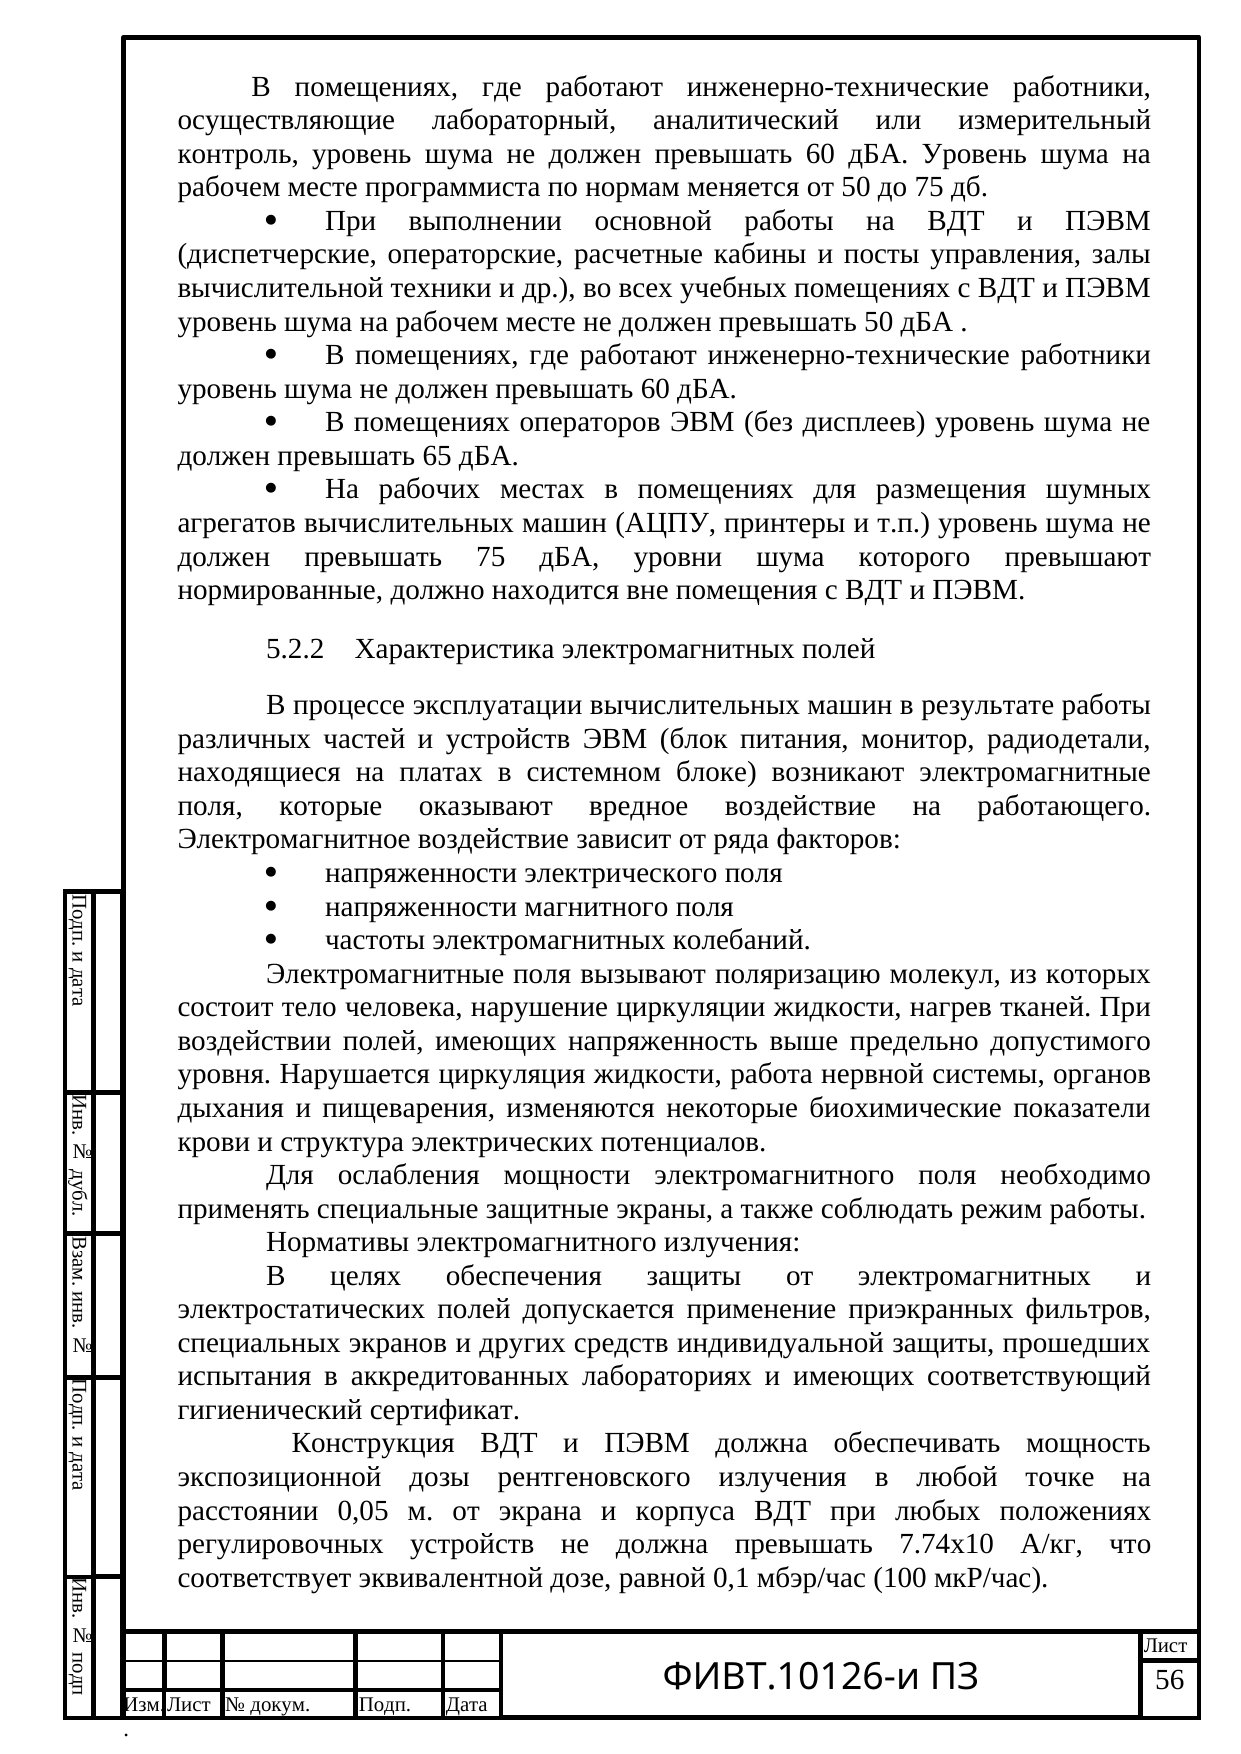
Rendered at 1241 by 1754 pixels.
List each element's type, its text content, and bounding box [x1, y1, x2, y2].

text Электромагнитные поля вызывают поляризацию молекул, из которых состоит тело человека, нарушение циркуляции жидкости, нагрев тканей. При воздействии полей, имеющих напряженность выше предельно допустимого уровня. Нарушается циркуляция жидкости, работа нервной системы, органов дыхания и пищеварения, изменяются некоторые биохимические показатели крови и структура электрических потенциалов. [177, 956, 1152, 1157]
text В целях обеспечения защиты от электромагнитных и электростатических полей допускается применение приэкранных фильтров, специальных экранов и других средств индивидуальной защиты, прошедших испытания в аккредитованных лабораториях и имеющих соответствующий гигиенический сертификат. [177, 1258, 1152, 1426]
subtitle Характеристика электромагнитных полей [177, 631, 1152, 664]
text В помещениях, где работают инженерно-технические работники, осуществляющие лабораторный, аналитический или измерительный контроль, уровень шума не должен превышать 60 дБА. Уровень шума на рабочем месте программиста по нормам меняется от 50 до 75 дб. [177, 69, 1152, 203]
text В помещениях, где работают инженерно-технические работники уровень шума не должен превышать 60 дБА. [177, 337, 1152, 404]
text Нормативы электромагнитного излучения: [177, 1224, 1152, 1258]
text Конструкция ВДТ и ПЭВМ должна обеспечивать мощность экспозиционной дозы рентгеновского излучения в любой точке на расстоянии . от экрана и корпуса ВДТ при любых положениях регулировочных устройств не должна превышать 7.74х10 А/кг, что соответствует эквивалентной дозе, равной 0,1 мбэр/час (100 мкР/час). [177, 1426, 1152, 1593]
text напряженности электрического поля [177, 855, 1152, 889]
text В помещениях операторов ЭВМ (без дисплеев) уровень шума не должен превышать 65 дБА. [177, 404, 1152, 472]
text напряженности магнитного поля [177, 889, 1152, 922]
text При выполнении основной работы на ВДТ и ПЭВМ (диспетчерские, операторские, расчетные кабины и посты управления, залы вычислительной техники и др.), во всех учебных помещениях с ВДТ и ПЭВМ уровень шума на рабочем месте не должен превышать 50 дБА . [177, 203, 1152, 337]
text В процессе эксплуатации вычислительных машин в результате работы различных частей и устройств ЭВМ (блок питания, монитор, радиодетали, находящиеся на платах в системном блоке) возникают электромагнитные поля, которые оказывают вредное воздействие на работающего. Электромагнитное воздействие зависит от ряда факторов: [177, 687, 1152, 855]
text Для ослабления мощности электромагнитного поля необходимо применять специальные защитные экраны, а также соблюдать режим работы. [177, 1157, 1152, 1224]
text частоты электромагнитных колебаний. [177, 922, 1152, 956]
text На рабочих местах в помещениях для размещения шумных агрегатов вычислительных машин (АЦПУ, принтеры и т.п.) уровень шума не должен превышать 75 дБА, уровни шума которого превышают нормированные, должно находится вне помещения с ВДТ и ПЭВМ. [177, 472, 1152, 606]
